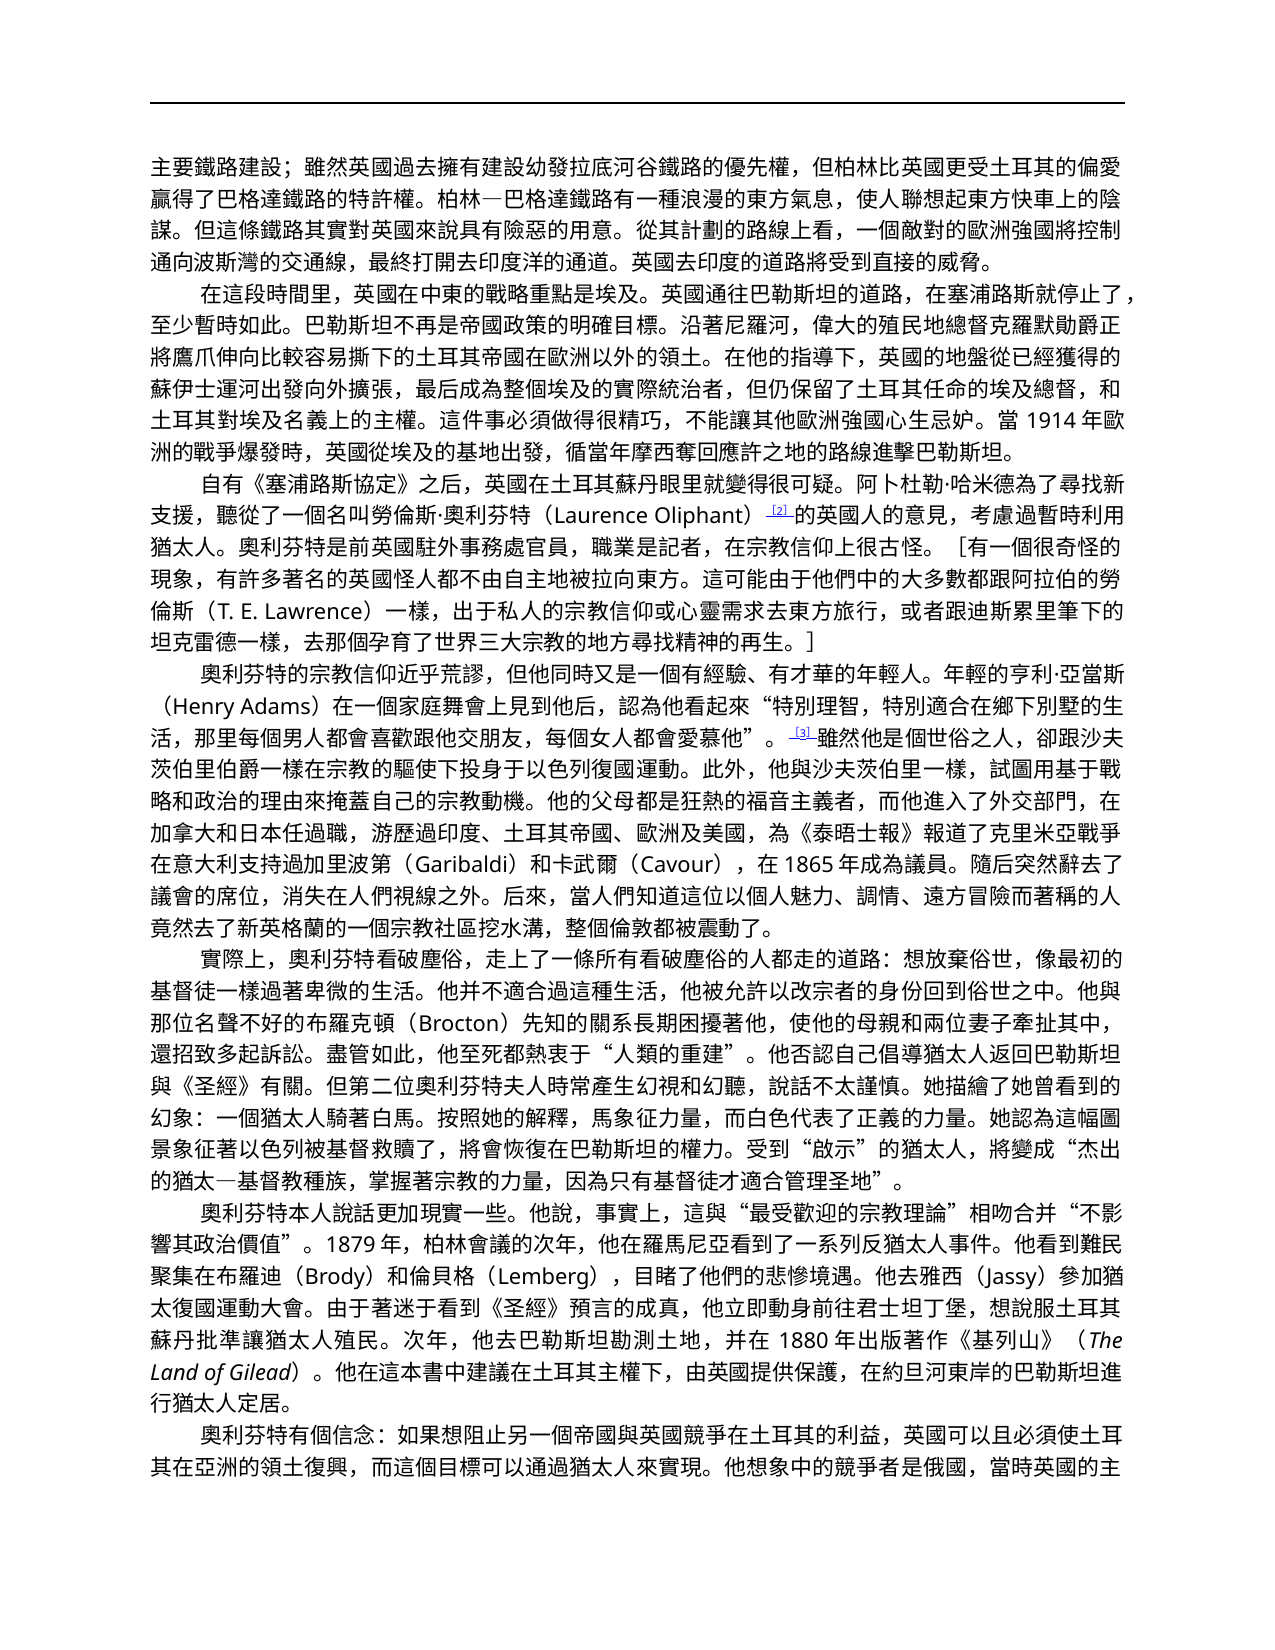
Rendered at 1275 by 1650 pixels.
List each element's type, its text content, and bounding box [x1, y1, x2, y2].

text 在這段時間里，英國在中東的戰略重點是埃及。英國通往巴勒斯坦的道路，在塞浦路斯就停止了，至少暫時如此。巴勒斯坦不再是帝國政策的明確目標。沿著尼羅河，偉大的殖民地總督克羅默勛爵正將鷹爪伸向比較容易撕下的土耳其帝國在歐洲以外的領土。在他的指導下，英國的地盤從已經獲得的蘇伊士運河出發向外擴張，最后成為整個埃及的實際統治者，但仍保留了土耳其任命的埃及總督，和土耳其對埃及名義上的主權。這件事必須做得很精巧，不能讓其他歐洲強國心生忌妒。當1914年歐洲的戰爭爆發時，英國從埃及的基地出發，循當年摩西奪回應許之地的路線進擊巴勒斯坦。 [150, 277, 1125, 467]
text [150, 1418, 1125, 1481]
text 實際上，奧利芬特看破塵俗，走上了一條所有看破塵俗的人都走的道路：想放棄俗世，像最初的基督徒一樣過著卑微的生活。他并不適合過這種生活，他被允許以改宗者的身份回到俗世之中。他與那位名聲不好的布羅克頓（Brocton）先知的關系長期困擾著他，使他的母親和兩位妻子牽扯其中，還招致多起訴訟。盡管如此，他至死都熱衷于“人類的重建”。他否認自己倡導猶太人返回巴勒斯坦與《圣經》有關。但第二位奧利芬特夫人時常產生幻視和幻聽，說話不太謹慎。她描繪了她曾看到的幻象：一個猶太人騎著白馬。按照她的解釋，馬象征力量，而白色代表了正義的力量。她認為這幅圖景象征著以色列被基督救贖了，將會恢復在巴勒斯坦的權力。受到“啟示”的猶太人，將變成“杰出的猶太—基督教種族，掌握著宗教的力量，因為只有基督徒才適合管理圣地”。 [150, 942, 1125, 1196]
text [150, 150, 1125, 277]
text 奧利芬特本人說話更加現實一些。他說，事實上，這與“最受歡迎的宗教理論”相吻合并“不影響其政治價值”。1879年，柏林會議的次年，他在羅馬尼亞看到了一系列反猶太人事件。他看到難民聚集在布羅迪（Brody）和倫貝格（Lemberg），目睹了他們的悲慘境遇。他去雅西（Jassy）參加猶太復國運動大會。由于著迷于看到《圣經》預言的成真，他立即動身前往君士坦丁堡，想說服土耳其蘇丹批準讓猶太人殖民。次年，他去巴勒斯坦勘測土地，并在1880年出版著作《基列山》（The Land of Gilead）。他在這本書中建議在土耳其主權下，由英國提供保護，在約旦河東岸的巴勒斯坦進行猶太人定居。 [150, 1196, 1125, 1418]
text 自有《塞浦路斯協定》之后，英國在土耳其蘇丹眼里就變得很可疑。阿卜杜勒·哈米德為了尋找新支援，聽從了一個名叫勞倫斯·奧利芬特（Laurence Oliphant）［2］的英國人的意見，考慮過暫時利用猶太人。奧利芬特是前英國駐外事務處官員，職業是記者，在宗教信仰上很古怪。［有一個很奇怪的現象，有許多著名的英國怪人都不由自主地被拉向東方。這可能由于他們中的大多數都跟阿拉伯的勞倫斯（T. E. Lawrence）一樣，出于私人的宗教信仰或心靈需求去東方旅行，或者跟迪斯累里筆下的坦克雷德一樣，去那個孕育了世界三大宗教的地方尋找精神的再生。］ [150, 467, 1125, 657]
text 奧利芬特的宗教信仰近乎荒謬，但他同時又是一個有經驗、有才華的年輕人。年輕的亨利·亞當斯（Henry Adams）在一個家庭舞會上見到他后，認為他看起來“特別理智，特別適合在鄉下別墅的生活，那里每個男人都會喜歡跟他交朋友，每個女人都會愛慕他”。［3］雖然他是個世俗之人，卻跟沙夫茨伯里伯爵一樣在宗教的驅使下投身于以色列復國運動。此外，他與沙夫茨伯里一樣，試圖用基于戰略和政治的理由來掩蓋自己的宗教動機。他的父母都是狂熱的福音主義者，而他進入了外交部門，在加拿大和日本任過職，游歷過印度、土耳其帝國、歐洲及美國，為《泰晤士報》報道了克里米亞戰爭，在意大利支持過加里波第（Garibaldi）和卡武爾（Cavour），在1865年成為議員。隨后突然辭去了議會的席位，消失在人們視線之外。后來，當人們知道這位以個人魅力、調情、遠方冒險而著稱的人，竟然去了新英格蘭的一個宗教社區挖水溝，整個倫敦都被震動了。 [150, 657, 1125, 942]
